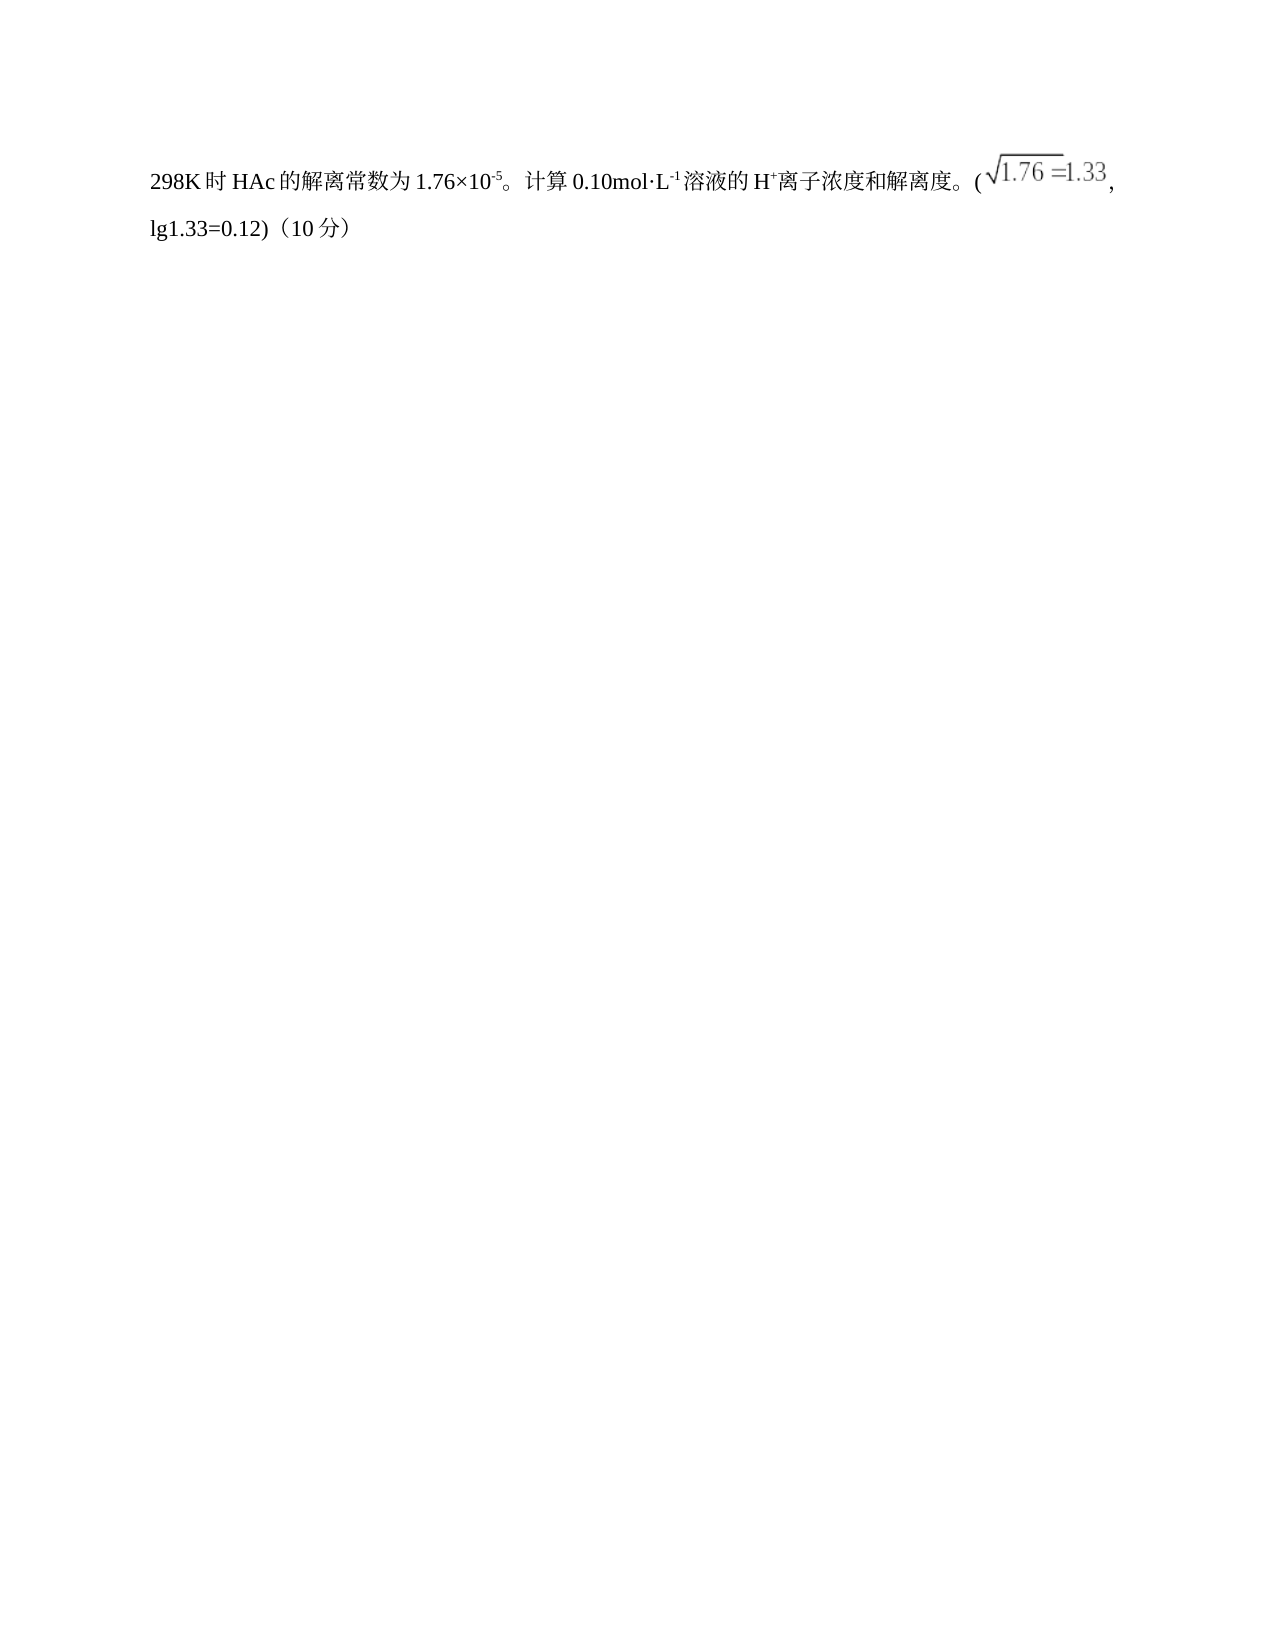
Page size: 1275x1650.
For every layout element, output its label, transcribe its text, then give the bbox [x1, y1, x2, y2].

text 298K时HAc的解离常数为1.76×10-5。计算0.10mol·L-1溶液的H+离子浓度和解离度。(，lg1.33=0.12)（10分） [150, 150, 1125, 247]
